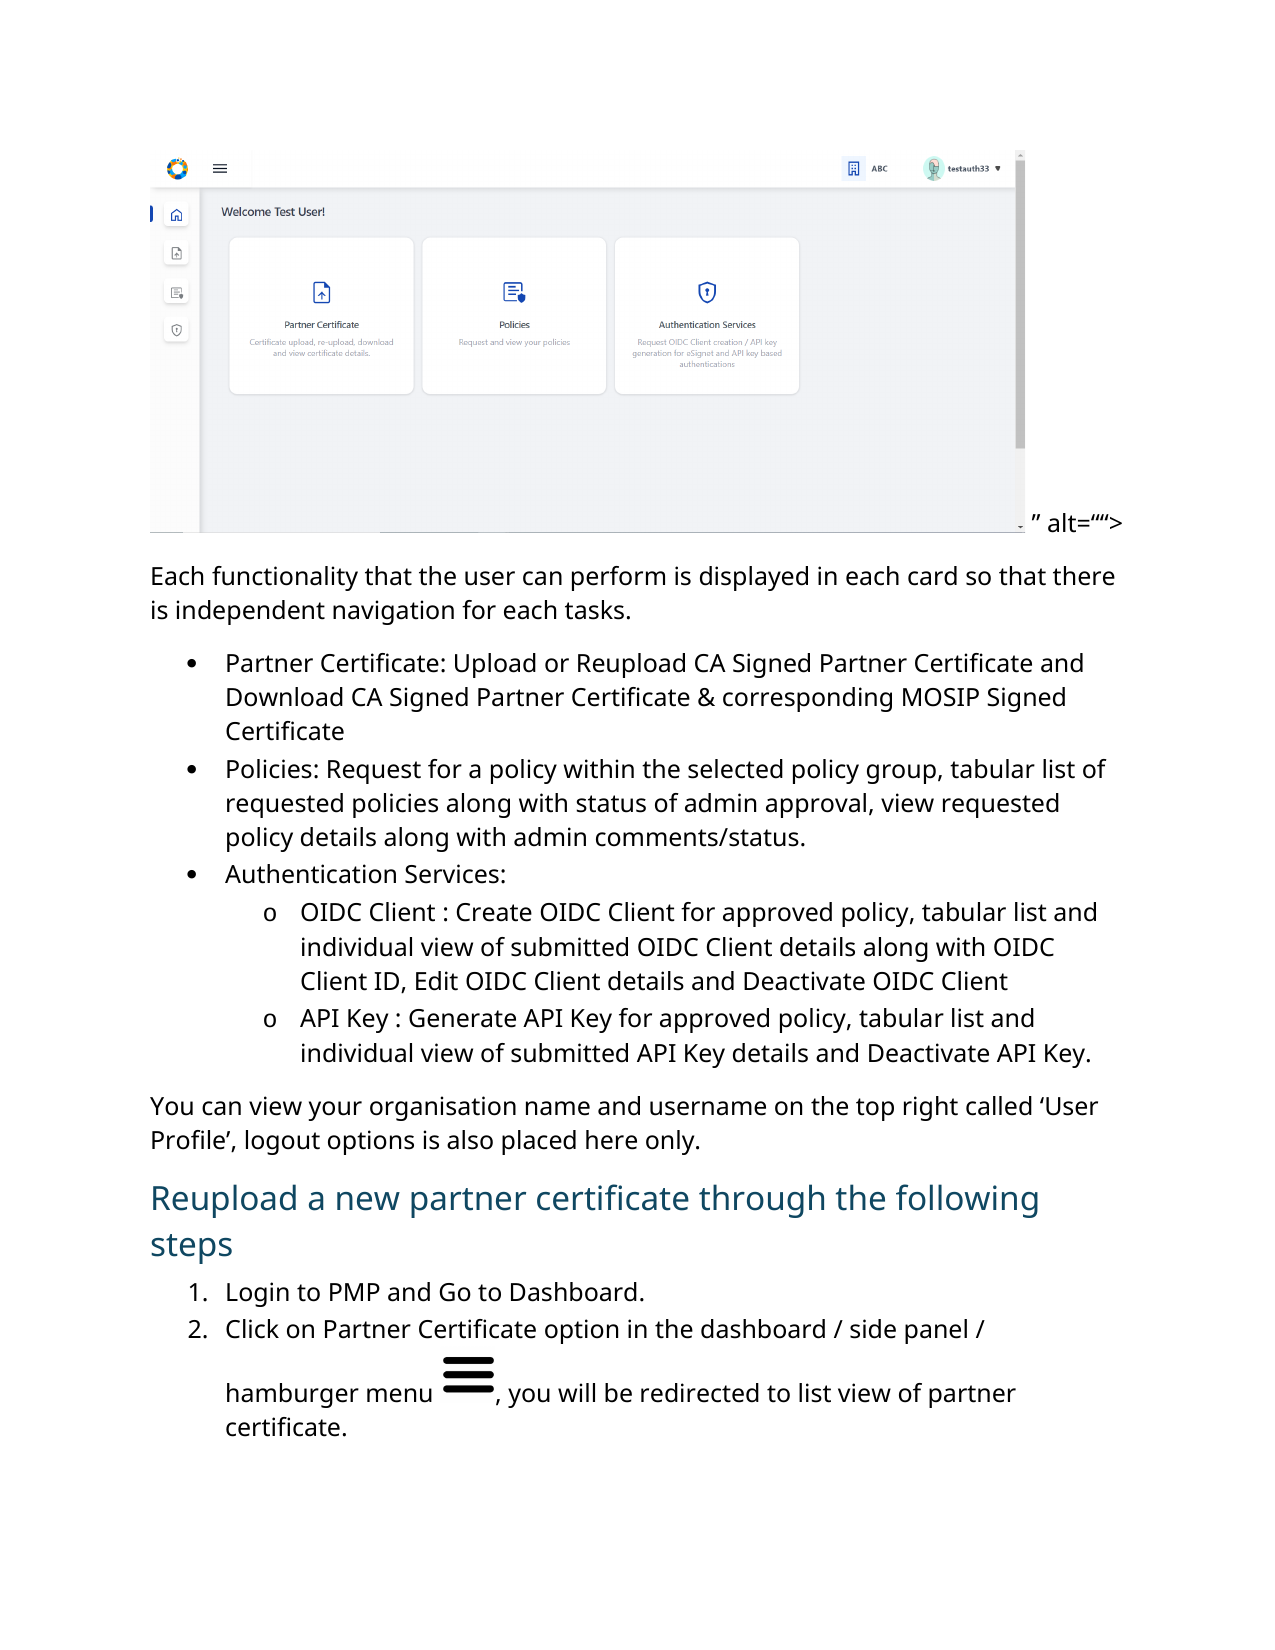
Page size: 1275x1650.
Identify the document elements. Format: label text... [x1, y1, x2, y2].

list API Key : Generate API Key for approved policy, tabular list and individual view of submitted API Key details and Deactivate API Key. [262, 1001, 1125, 1069]
list Authentication Services: [187, 857, 1125, 891]
list Policies: Request for a policy within the selected policy group, tabular list of requested policies along with status of admin approval, view requested policy details along with admin comments/status. [187, 751, 1125, 853]
list Partner Certificate: Upload or Reupload CA Signed Partner Certificate and Download CA Signed Partner Certificate & corresponding MOSIP Signed Certificate [187, 645, 1125, 747]
subtitle Reupload a new partner certificate through the following steps [150, 1175, 1125, 1266]
picture [150, 150, 1025, 533]
list Login to PMP and Go to Dashboard. [187, 1274, 1125, 1308]
text You can view your organisation name and username on the top right called ‘User Profile’, logout options is also placed here only. [150, 1088, 1125, 1156]
picture [440, 1346, 496, 1403]
text Each functionality that the user can perform is displayed in each card so that there is independent navigation for each tasks. [150, 558, 1125, 627]
list OIDC Client : Create OIDC Client for approved policy, tabular list and individual view of submitted OIDC Client details along with OIDC Client ID, Edit OIDC Client details and Deactivate OIDC Client [262, 895, 1125, 997]
list Click on Partner Certificate option in the dashboard / side panel / hamburger menu , you will be redirected to list view of partner certificate. [187, 1312, 1125, 1444]
